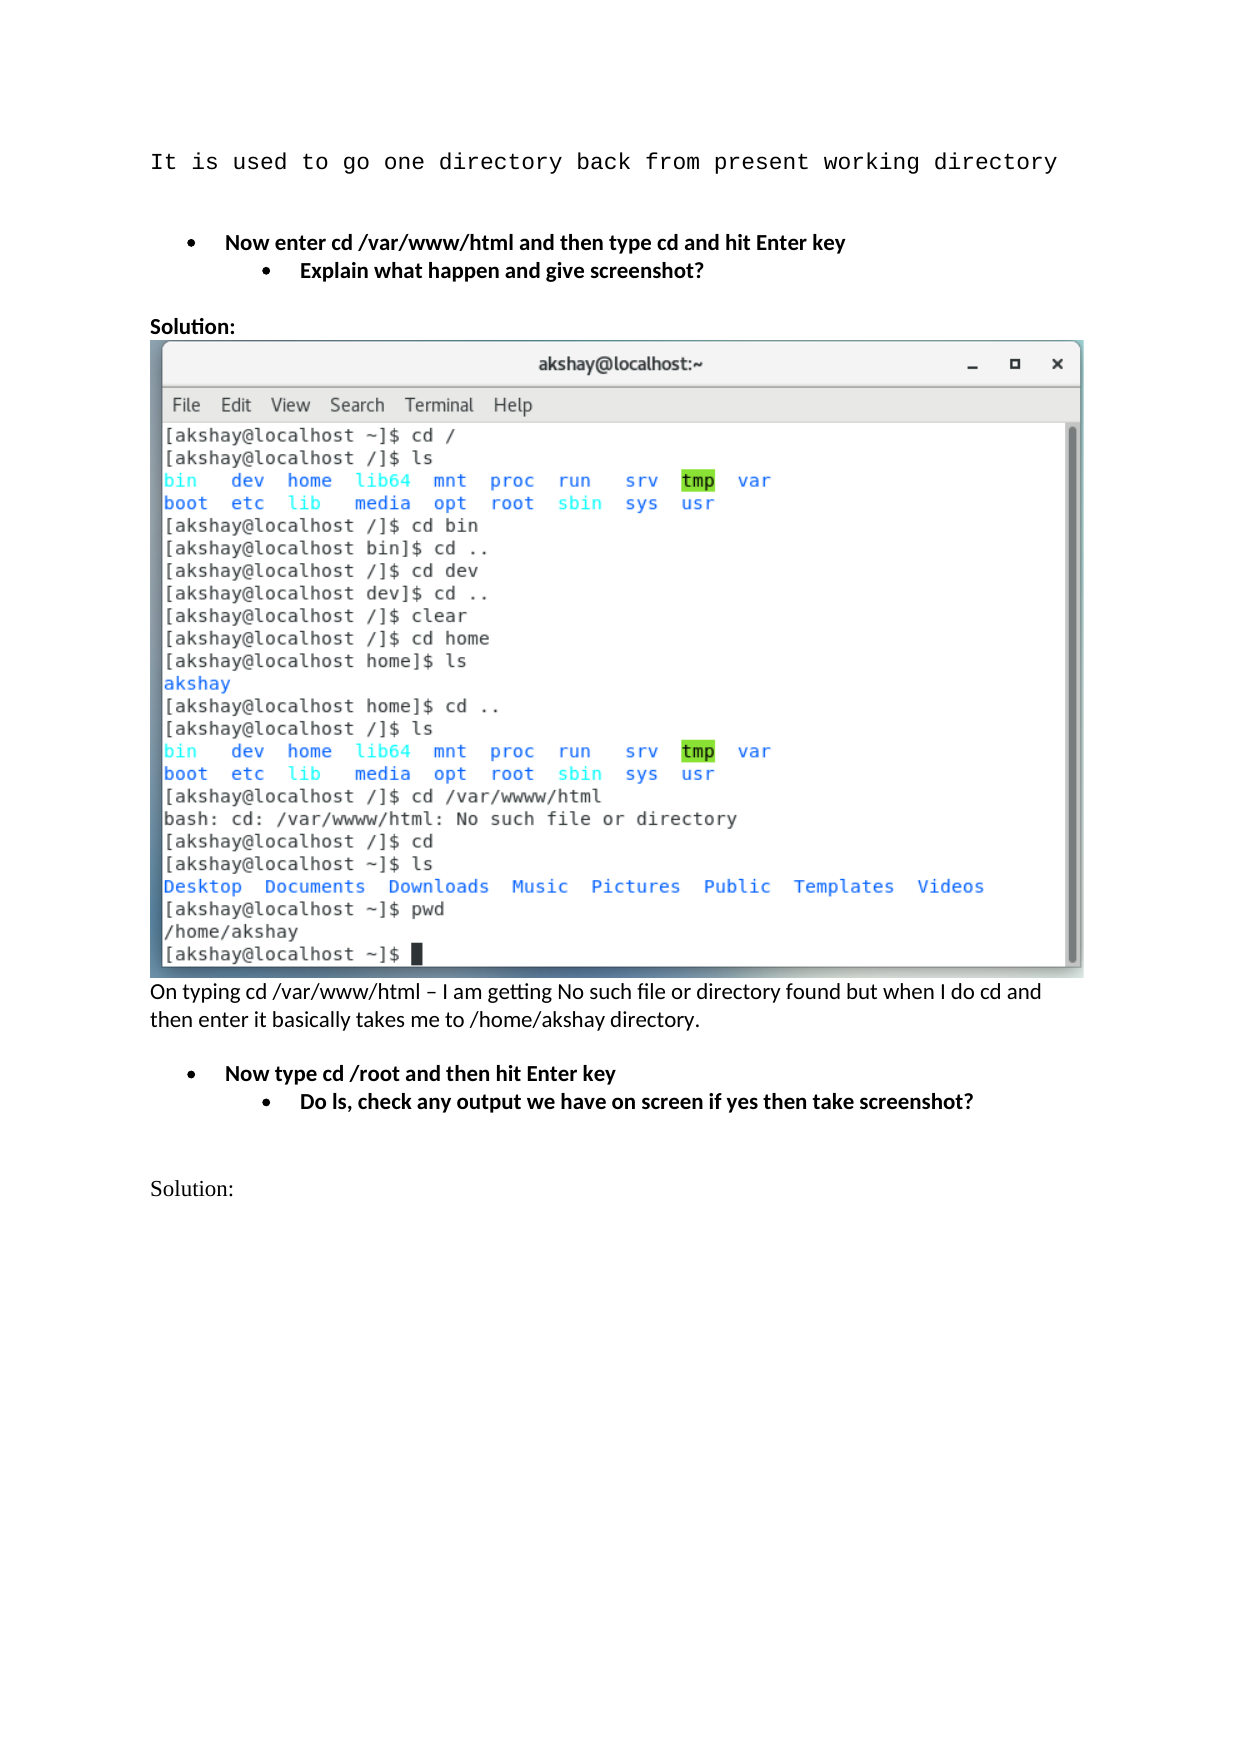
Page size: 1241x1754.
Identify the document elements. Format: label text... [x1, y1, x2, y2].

list Now enter cd /var/www/html and then type cd and hit Enter key [187, 228, 1090, 256]
list Explain what happen and give screenshot? [262, 256, 1090, 284]
picture [150, 340, 1084, 978]
text On typing cd /var/www/html – I am getting No such file or directory found but when I do cd and then enter it basically takes me to /home/akshay directory. [150, 977, 1090, 1033]
list Do ls, check any output we have on screen if yes then take screenshot? [262, 1087, 1090, 1116]
text It is used to go one directory back from present working directory [150, 150, 1090, 176]
list Now type cd /root and then hit Enter key [187, 1059, 1090, 1087]
text Solution: [150, 1175, 1090, 1202]
text Solution: [150, 312, 1090, 340]
